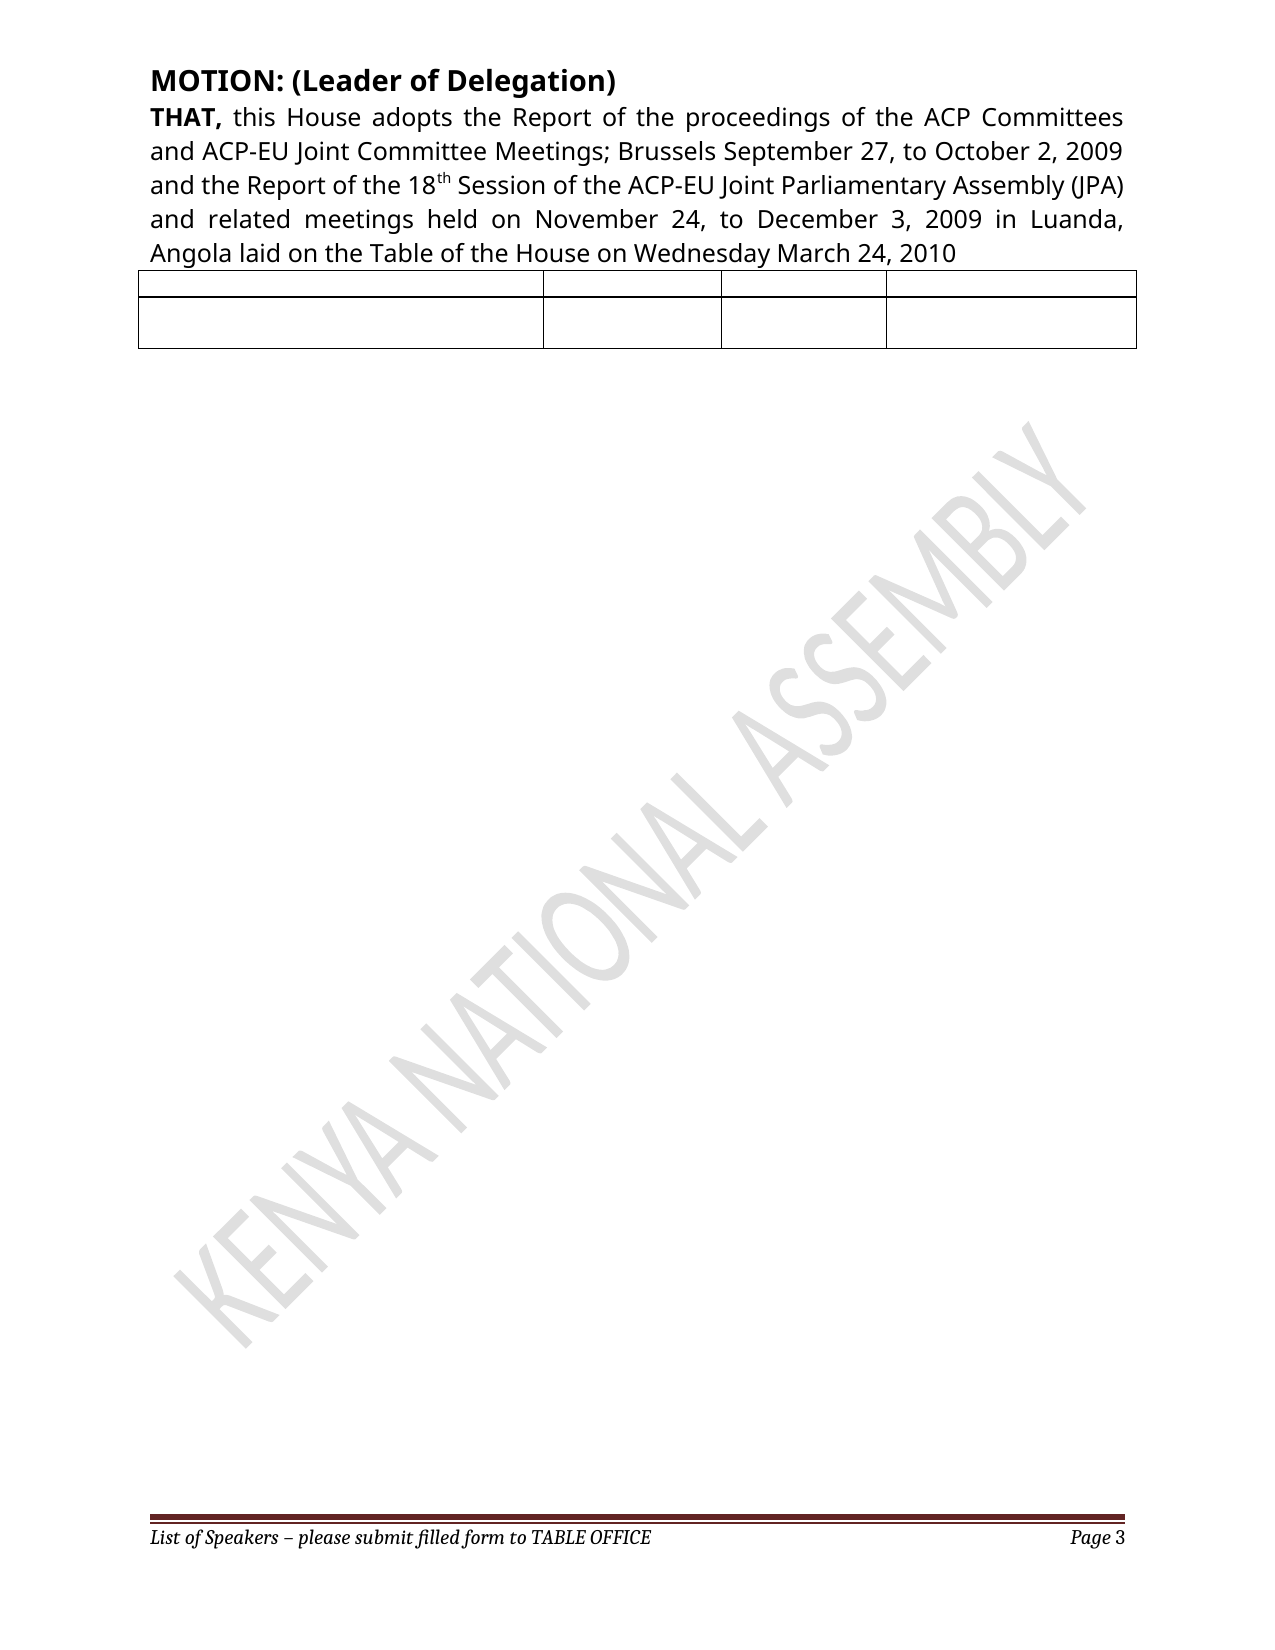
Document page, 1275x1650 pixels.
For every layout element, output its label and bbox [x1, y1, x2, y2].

table_cell [722, 298, 886, 348]
table_cell [887, 298, 1136, 348]
table_cell [722, 271, 886, 296]
table_cell [139, 271, 543, 296]
table_cell [544, 271, 721, 296]
table_cell [544, 298, 721, 348]
table_cell [887, 271, 1136, 296]
table_cell [139, 298, 543, 348]
